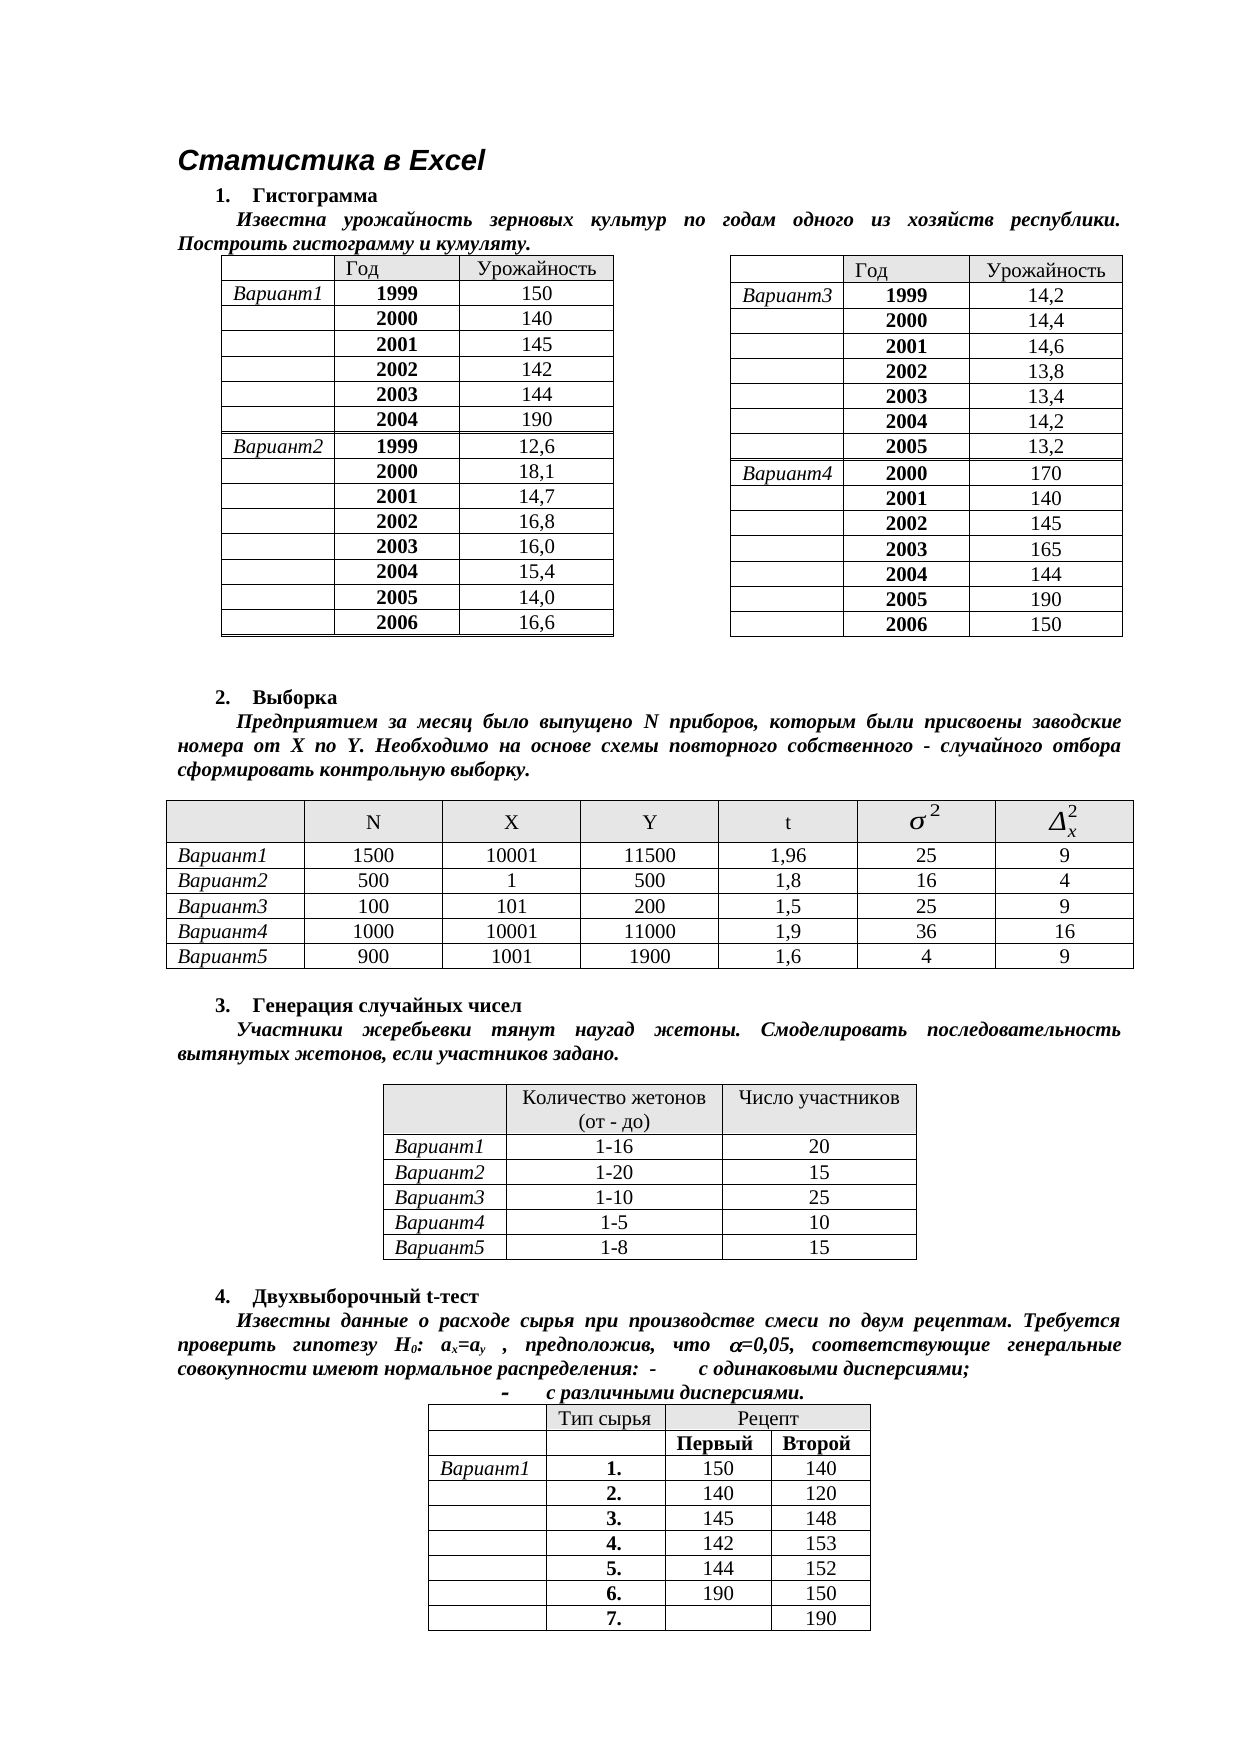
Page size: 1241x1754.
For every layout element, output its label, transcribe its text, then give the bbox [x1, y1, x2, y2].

table_cell [731, 384, 843, 408]
table_cell 13,8 [970, 359, 1122, 383]
table_cell 25 [858, 894, 995, 918]
table_cell 142 [460, 357, 613, 381]
table_cell [666, 1606, 771, 1630]
table_cell 2000 [844, 461, 969, 485]
table_cell [731, 334, 843, 358]
table_cell 14,7 [460, 484, 613, 508]
table_cell Вариант2 [384, 1160, 506, 1184]
table_cell 18,1 [460, 459, 613, 483]
table_cell 120 [772, 1481, 870, 1505]
table_cell [222, 585, 334, 609]
table_cell 1900 [581, 944, 718, 968]
table_cell 2002 [335, 357, 459, 381]
table_cell Вариант5 [384, 1235, 506, 1259]
list Генерация случайных чисел [215, 993, 1122, 1017]
table_cell 1,9 [719, 919, 857, 943]
table_cell 2004 [335, 407, 459, 431]
table_cell 140 [970, 486, 1122, 510]
table_cell 10001 [443, 843, 580, 867]
table_cell 2000 [335, 459, 459, 483]
table_cell 2002 [844, 511, 969, 535]
table_cell [222, 509, 334, 533]
table_cell 2004 [844, 562, 969, 586]
table_cell 145 [970, 511, 1122, 535]
table_cell Первый [666, 1431, 771, 1454]
table_cell 36 [858, 919, 995, 943]
table_cell 2003 [844, 536, 969, 561]
table_cell 15 [723, 1235, 916, 1259]
table_cell 9 [996, 894, 1133, 918]
table_cell 10001 [443, 919, 580, 943]
table_cell 13,4 [970, 384, 1122, 408]
table_cell 144 [666, 1556, 771, 1580]
table_cell 25 [723, 1185, 916, 1209]
table_cell [731, 536, 843, 561]
table_cell [222, 382, 334, 406]
table_cell 16,6 [460, 610, 613, 634]
table_cell 1000 [305, 919, 442, 943]
table_cell 140 [666, 1481, 771, 1505]
table_cell 190 [772, 1606, 870, 1630]
table_cell 1-20 [507, 1160, 722, 1184]
table_cell 1500 [305, 843, 442, 867]
table_cell Вариант3 [384, 1185, 506, 1209]
table_cell 4 [858, 944, 995, 968]
table_cell Вариант2 [167, 869, 304, 892]
table_cell 150 [970, 612, 1122, 636]
table_cell 101 [443, 894, 580, 918]
table_cell 25 [858, 843, 995, 867]
table_cell 142 [666, 1531, 771, 1555]
table_cell 16 [996, 919, 1133, 943]
table_header [167, 801, 304, 842]
table_cell 2003 [335, 382, 459, 406]
table_cell [222, 357, 334, 381]
table_cell 900 [305, 944, 442, 968]
table_cell [731, 309, 843, 332]
table_cell 2001 [844, 334, 969, 358]
table_cell 14,0 [460, 585, 613, 609]
table_header Число участников [723, 1085, 916, 1133]
table_cell 2000 [335, 306, 459, 330]
table_cell 145 [460, 331, 613, 356]
table_cell 11500 [581, 843, 718, 867]
table_cell [547, 1531, 665, 1555]
table_cell Вариант1 [384, 1135, 506, 1158]
table_cell [222, 610, 334, 634]
table_cell 1,5 [719, 894, 857, 918]
table_cell 165 [970, 536, 1122, 561]
table_cell 1,96 [719, 843, 857, 867]
table_cell 1001 [443, 944, 580, 968]
table_header [858, 801, 995, 842]
table_cell [222, 560, 334, 583]
table_cell 9 [996, 843, 1133, 867]
table_cell 13,2 [970, 434, 1122, 458]
text Известны данные о расходе сырья при производстве смеси по двум рецептам. Требуется проверить гипотезу H0: ax=ay , предположив, что =0,05, соответствующие генеральные совокупности имеют нормальное распределения: - с одинаковыми дисперсиями; [177, 1308, 1122, 1380]
table_cell [547, 1606, 665, 1630]
table_cell 170 [970, 461, 1122, 485]
list Двухвыборочный t-тест [215, 1284, 1122, 1308]
table_cell 152 [772, 1556, 870, 1580]
table_cell 16 [858, 869, 995, 892]
table_cell 1999 [335, 434, 459, 458]
table_header Количество жетонов (от - до) [507, 1085, 722, 1133]
table_cell [429, 1556, 546, 1580]
table_cell 16,8 [460, 509, 613, 533]
table_header X [443, 801, 580, 842]
table_cell 100 [305, 894, 442, 918]
text Участники жеребьевки тянут наугад жетоны. Смоделировать последовательность вытянутых жетонов, если участников задано. [177, 1017, 1122, 1065]
table_cell Вариант1 [222, 281, 334, 305]
table_cell 150 [772, 1581, 870, 1605]
table_cell 145 [666, 1506, 771, 1530]
table_cell 1,8 [719, 869, 857, 892]
table_cell 14,2 [970, 409, 1122, 433]
table_cell [731, 486, 843, 510]
table_cell 144 [970, 562, 1122, 586]
table_cell [429, 1606, 546, 1630]
table_cell 148 [772, 1506, 870, 1530]
table_cell 2004 [335, 560, 459, 583]
text Предприятием за месяц было выпущено N приборов, которым были присвоены заводские номера от X по Y. Необходимо на основе схемы повторного собственного - случайного отбора сформировать контрольную выборку. [177, 709, 1122, 781]
text Известна урожайность зерновых культур по годам одного из хозяйств республики. Построить гистограмму и кумуляту. [177, 207, 1122, 255]
table_cell Вариант4 [167, 919, 304, 943]
table_cell 1-10 [507, 1185, 722, 1209]
table_cell [222, 534, 334, 558]
table_cell 9 [996, 944, 1133, 968]
table_header [429, 1405, 546, 1429]
table_cell Вариант3 [731, 283, 843, 307]
table_cell Вариант2 [222, 434, 334, 458]
table_cell [547, 1481, 665, 1505]
table_header Урожайность [460, 256, 613, 280]
table_cell 2000 [844, 309, 969, 332]
table_cell 10 [723, 1210, 916, 1234]
list Выборка [215, 685, 1122, 709]
table_cell [547, 1456, 665, 1480]
table_cell [547, 1431, 665, 1454]
table_cell [222, 484, 334, 508]
table_cell 150 [666, 1456, 771, 1480]
table_cell [731, 511, 843, 535]
table_cell 2002 [844, 359, 969, 383]
table_cell 15,4 [460, 560, 613, 583]
table_cell 150 [460, 281, 613, 305]
table_header [222, 256, 334, 280]
table_cell 12,6 [460, 434, 613, 458]
table_cell [547, 1556, 665, 1580]
table_cell 14,4 [970, 309, 1122, 332]
table_cell 11000 [581, 919, 718, 943]
table_cell Урожайность [970, 256, 1122, 282]
table_cell 200 [581, 894, 718, 918]
table_cell [547, 1506, 665, 1530]
table_cell [429, 1531, 546, 1555]
table_cell Вариант3 [167, 894, 304, 918]
table_cell 4 [996, 869, 1133, 892]
table_cell 2006 [335, 610, 459, 634]
table_cell [222, 459, 334, 483]
table_cell 2005 [335, 585, 459, 609]
table_cell [731, 359, 843, 383]
table_cell 2002 [335, 509, 459, 533]
table_cell 15 [723, 1160, 916, 1184]
subtitle Статистика в Excel [177, 143, 1122, 177]
table_cell 2003 [335, 534, 459, 558]
table_cell 500 [305, 869, 442, 892]
table_cell 2004 [844, 409, 969, 433]
table_cell 2005 [844, 587, 969, 611]
table_cell 1 [443, 869, 580, 892]
table_cell 144 [460, 382, 613, 406]
table_cell [222, 331, 334, 356]
table_header Тип сырья [547, 1405, 665, 1429]
table_cell 14,6 [970, 334, 1122, 358]
table_cell 140 [460, 306, 613, 330]
table_header Рецепт [666, 1405, 870, 1429]
list с различными дисперсиями. [177, 1380, 1122, 1404]
table_cell Второй [772, 1431, 870, 1454]
table_cell 20 [723, 1135, 916, 1158]
table_cell [429, 1481, 546, 1505]
table_header [996, 801, 1133, 842]
table_cell 2003 [844, 384, 969, 408]
table_cell Год [844, 256, 969, 282]
table_cell 14,2 [970, 283, 1122, 307]
table_header Y [581, 801, 718, 842]
table_cell Вариант1 [429, 1456, 546, 1480]
table_cell 2006 [844, 612, 969, 636]
table_header N [305, 801, 442, 842]
table_cell [429, 1431, 546, 1454]
table_cell 16,0 [460, 534, 613, 558]
table_cell Вариант5 [167, 944, 304, 968]
table_cell [731, 256, 843, 282]
table_cell 190 [666, 1581, 771, 1605]
table_cell [731, 587, 843, 611]
table_cell [429, 1581, 546, 1605]
table_cell Вариант4 [384, 1210, 506, 1234]
table_cell 190 [460, 407, 613, 431]
table_cell [429, 1506, 546, 1530]
table_cell [731, 409, 843, 433]
table_cell [731, 562, 843, 586]
table_header t [719, 801, 857, 842]
table_cell Вариант4 [731, 461, 843, 485]
table_cell [731, 434, 843, 458]
table_header [384, 1085, 506, 1133]
table_cell [731, 612, 843, 636]
table_cell 140 [772, 1456, 870, 1480]
table_cell 1-16 [507, 1135, 722, 1158]
table_cell 2001 [844, 486, 969, 510]
table_cell 1999 [335, 281, 459, 305]
table_header Год [335, 256, 459, 280]
table_cell [222, 407, 334, 431]
table_cell 500 [581, 869, 718, 892]
table_cell 2005 [844, 434, 969, 458]
table_cell Вариант1 [167, 843, 304, 867]
list Гистограмма [215, 183, 1122, 207]
table_cell 153 [772, 1531, 870, 1555]
table_cell [222, 306, 334, 330]
table_cell 1-5 [507, 1210, 722, 1234]
table_cell 2001 [335, 484, 459, 508]
table_cell 1,6 [719, 944, 857, 968]
table_cell 2001 [335, 331, 459, 356]
table_cell [547, 1581, 665, 1605]
table_cell 1-8 [507, 1235, 722, 1259]
table_cell 1999 [844, 283, 969, 307]
table_cell 190 [970, 587, 1122, 611]
